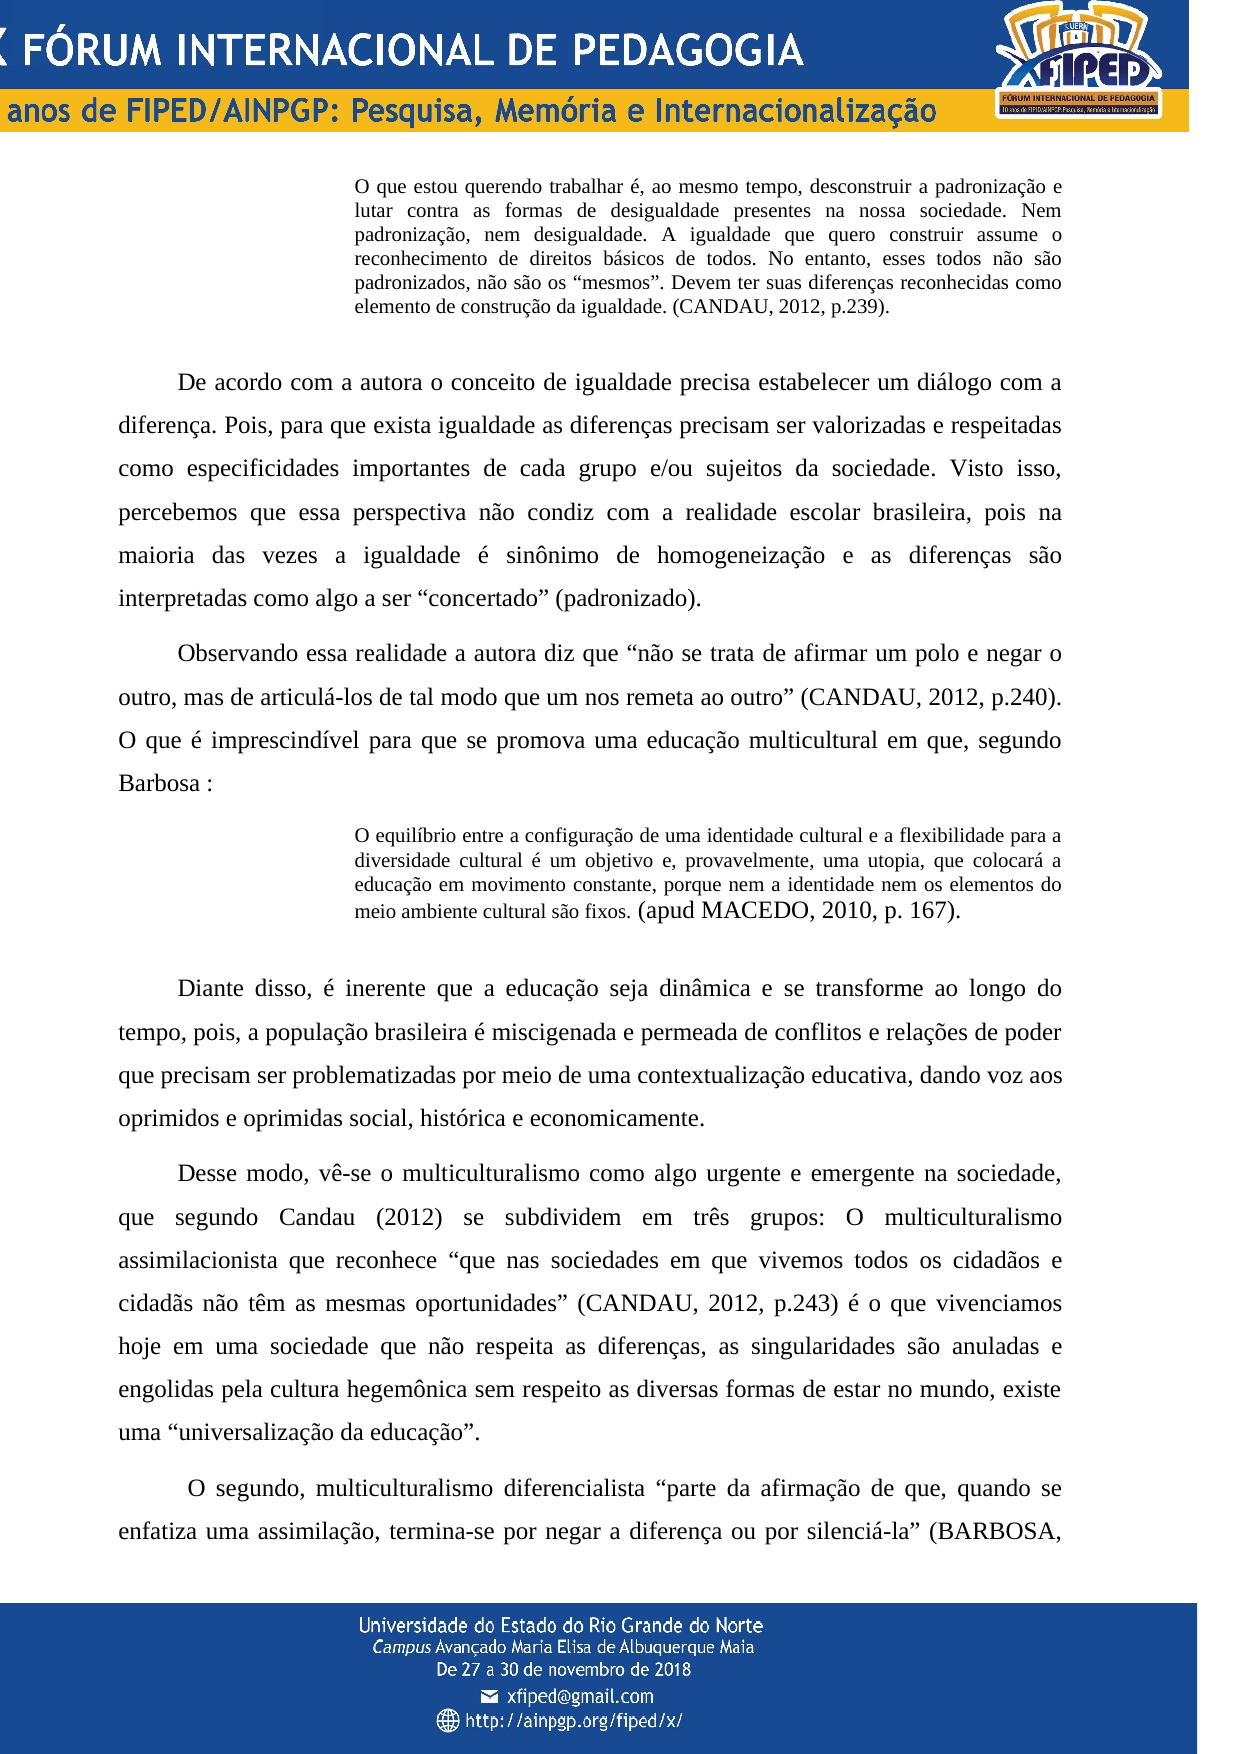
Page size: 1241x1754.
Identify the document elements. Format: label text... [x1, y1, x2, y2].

text De acordo com a autora o conceito de igualdade precisa estabelecer um diálogo com a diferença. Pois, para que exista igualdade as diferenças precisam ser valorizadas e respeitadas como especificidades importantes de cada grupo e/ou sujeitos da sociedade. Visto isso, percebemos que essa perspectiva não condiz com a realidade escolar brasileira, pois na maioria das vezes a igualdade é sinônimo de homogeneização e as diferenças são interpretadas como algo a ser “concertado” (padronizado). [118, 367, 1063, 612]
picture [0, 0, 1189, 132]
text O equilíbrio entre a configuração de uma identidade cultural e a flexibilidade para a diversidade cultural é um objetivo e, provavelmente, uma utopia, que colocará a educação em movimento constante, porque nem a identidade nem os elementos do meio ambiente cultural são fixos. (apud MACEDO, 2010, p. 167). [354, 823, 1063, 924]
text Observando essa realidade a autora diz que “não se trata de afirmar um polo e negar o outro, mas de articulá-los de tal modo que um nos remeta ao outro” (CANDAU, 2012, p.240). O que é imprescindível para que se promova uma educação multicultural em que, segundo Barbosa : [118, 638, 1063, 797]
picture [0, 1603, 1198, 1754]
text Desse modo, vê-se o multiculturalismo como algo urgente e emergente na sociedade, que segundo Candau (2012) se subdividem em três grupos: O multiculturalismo assimilacionista que reconhece “que nas sociedades em que vivemos todos os cidadãos e cidadãs não têm as mesmas oportunidades” (CANDAU, 2012, p.243) é o que vivenciamos hoje em uma sociedade que não respeita as diferenças, as singularidades são anuladas e engolidas pela cultura hegemônica sem respeito as diversas formas de estar no mundo, existe uma “universalização da educação”. [118, 1158, 1063, 1446]
text O que estou querendo trabalhar é, ao mesmo tempo, desconstruir a padronização e lutar contra as formas de desigualdade presentes na nossa sociedade. Nem padronização, nem desigualdade. A igualdade que quero construir assume o reconhecimento de direitos básicos de todos. No entanto, esses todos não são padronizados, não são os “mesmos”. Devem ter suas diferenças reconhecidas como elemento de construção da igualdade. (CANDAU, 2012, p.239). [354, 174, 1063, 318]
text Diante disso, é inerente que a educação seja dinâmica e se transforme ao longo do tempo, pois, a população brasileira é miscigenada e permeada de conflitos e relações de poder que precisam ser problematizadas por meio de uma contextualização educativa, dando voz aos oprimidos e oprimidas social, histórica e economicamente. [118, 973, 1063, 1132]
